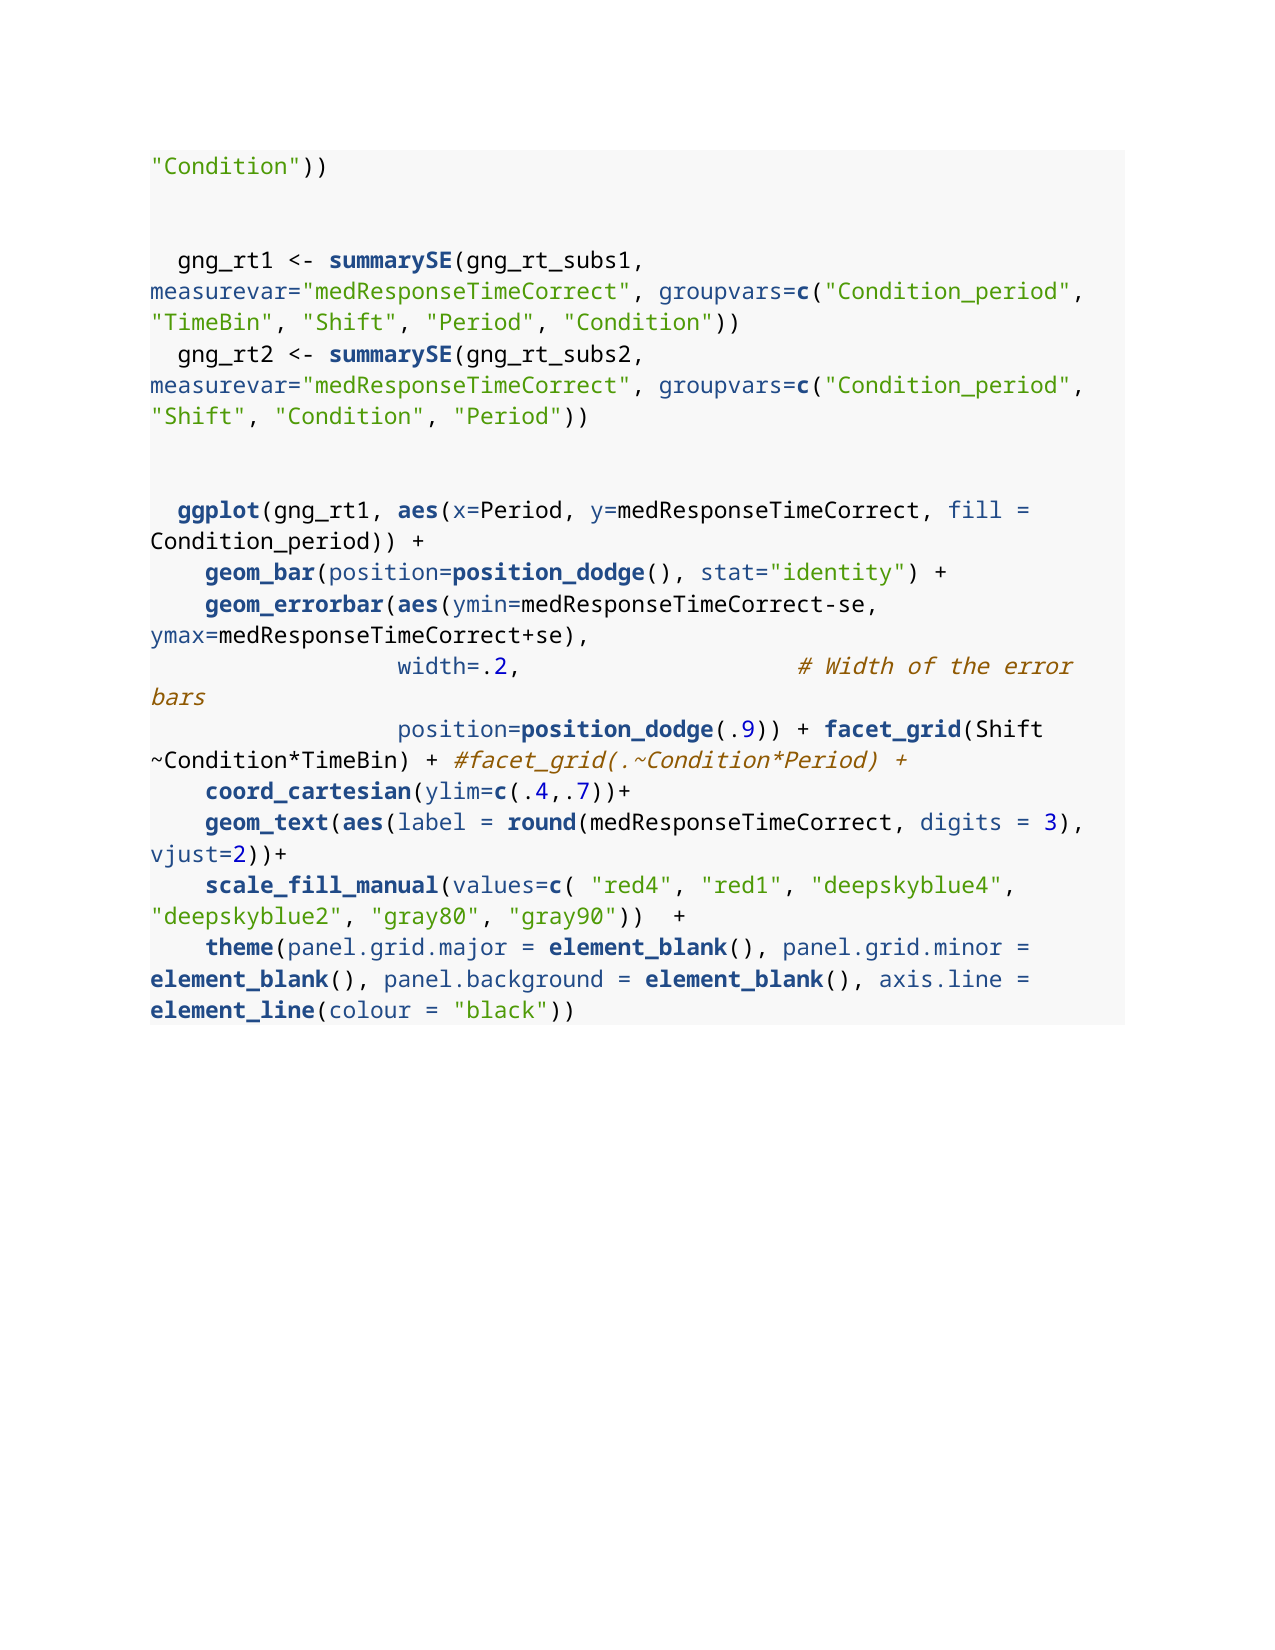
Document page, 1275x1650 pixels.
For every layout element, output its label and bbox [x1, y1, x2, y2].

text [150, 150, 1125, 1025]
